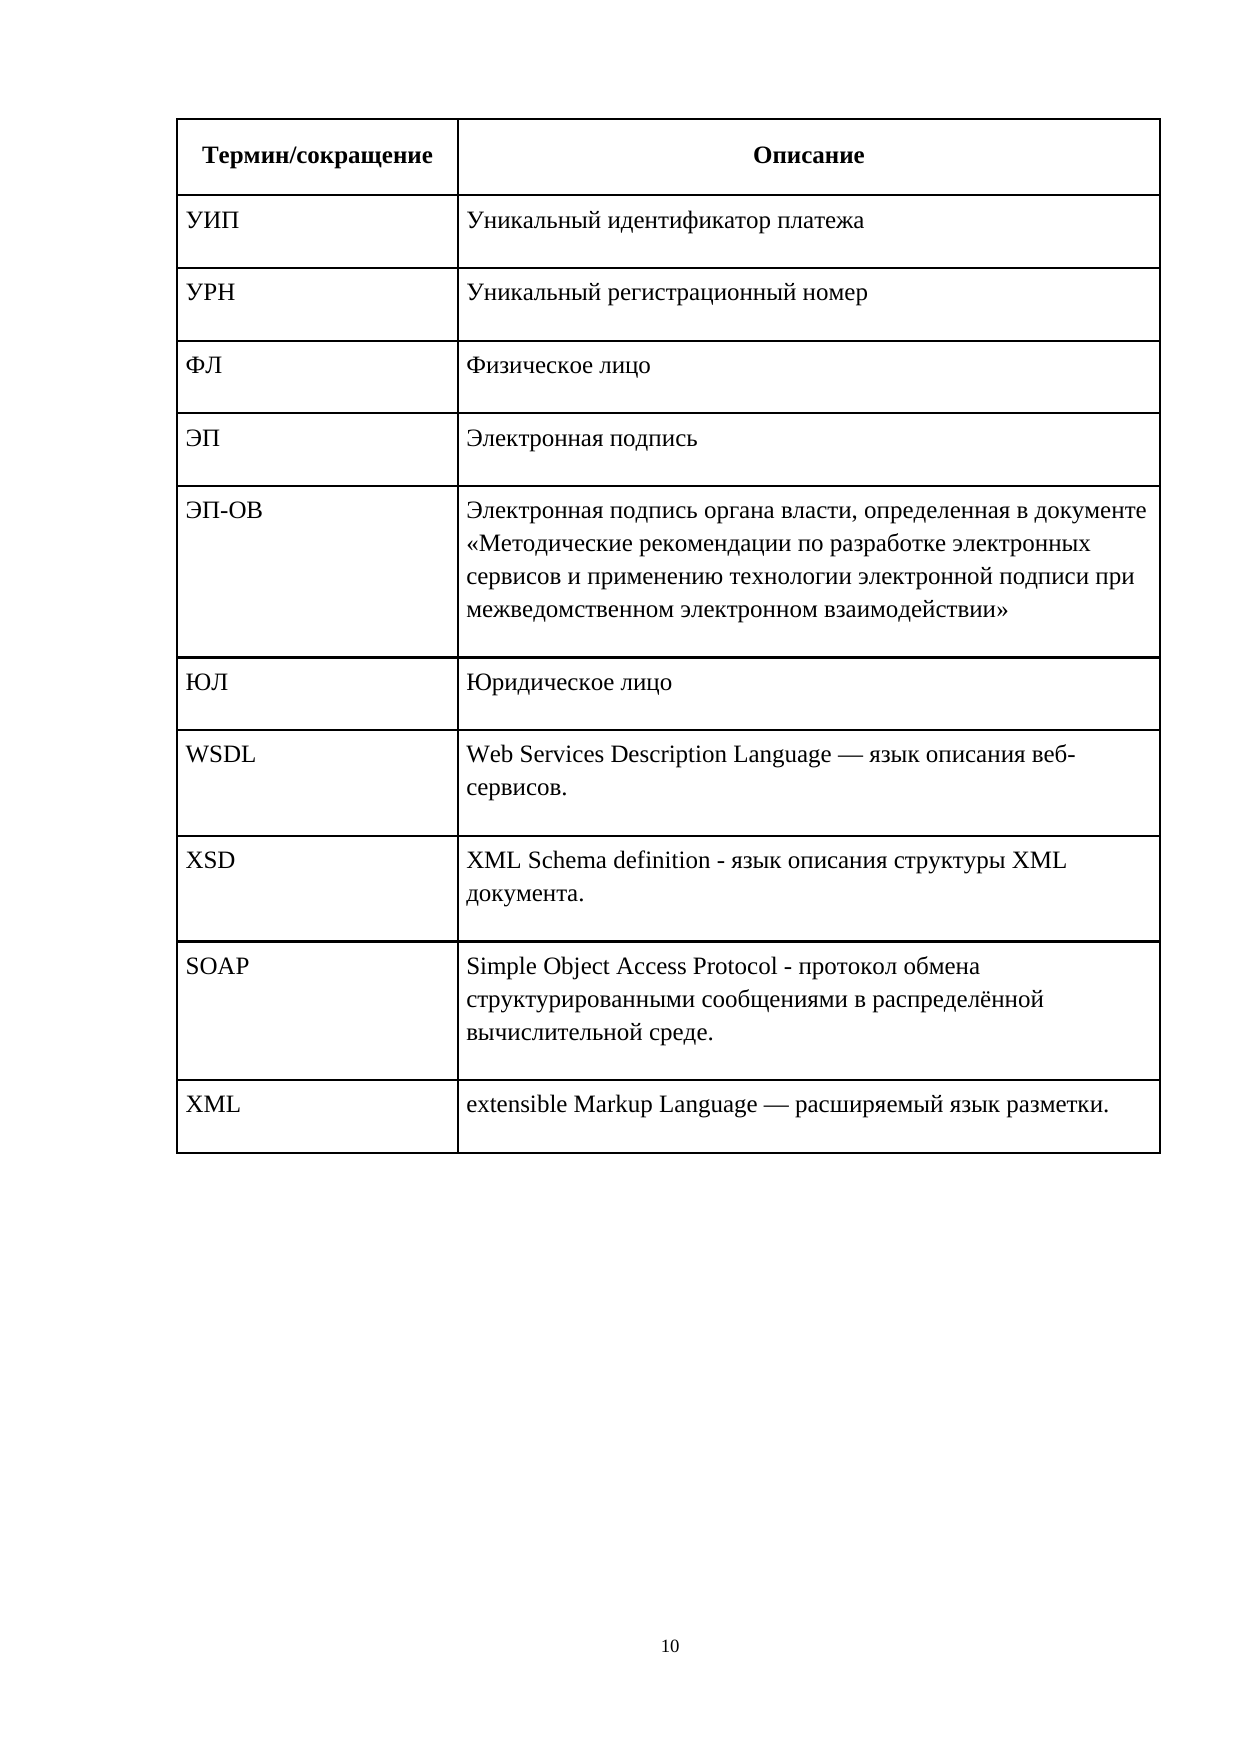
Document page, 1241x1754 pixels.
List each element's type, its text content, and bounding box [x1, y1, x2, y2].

table_cell Уникальный идентификатор платежа [459, 196, 1159, 267]
table_cell УИП [178, 196, 457, 267]
table_cell ФЛ [178, 342, 457, 412]
table_cell УРН [178, 269, 457, 339]
table_cell Юридическое лицо [459, 659, 1159, 729]
table_cell XML [178, 1081, 457, 1152]
table_cell Физическое лицо [459, 342, 1159, 412]
table_cell ЭП-ОВ [178, 487, 457, 656]
table_cell Уникальный регистрационный номер [459, 269, 1159, 339]
table_cell XML Schema definition - язык описания структуры XML документа. [459, 837, 1159, 940]
table_cell Simple Object Access Protocol - протокол обмена структурированными сообщениями в распределённой вычислительной среде. [459, 943, 1159, 1079]
table_cell Электронная подпись органа власти, определенная в документе «Методические рекомендации по разработке электронных сервисов и применению технологии электронной подписи при межведомственном электронном взаимодействии» [459, 487, 1159, 656]
table_cell Web Services Description Language — язык описания веб- сервисов. [459, 731, 1159, 835]
table_cell Электронная подпись [459, 414, 1159, 485]
table_cell XSD [178, 837, 457, 940]
table_header Описание [459, 120, 1159, 194]
table_cell SOAP [178, 943, 457, 1079]
table_header Термин/сокращение [178, 120, 457, 194]
table_cell WSDL [178, 731, 457, 835]
table_cell ЭП [178, 414, 457, 485]
table_cell extensible Markup Language — расширяемый язык разметки. [459, 1081, 1159, 1152]
table_cell ЮЛ [178, 659, 457, 729]
